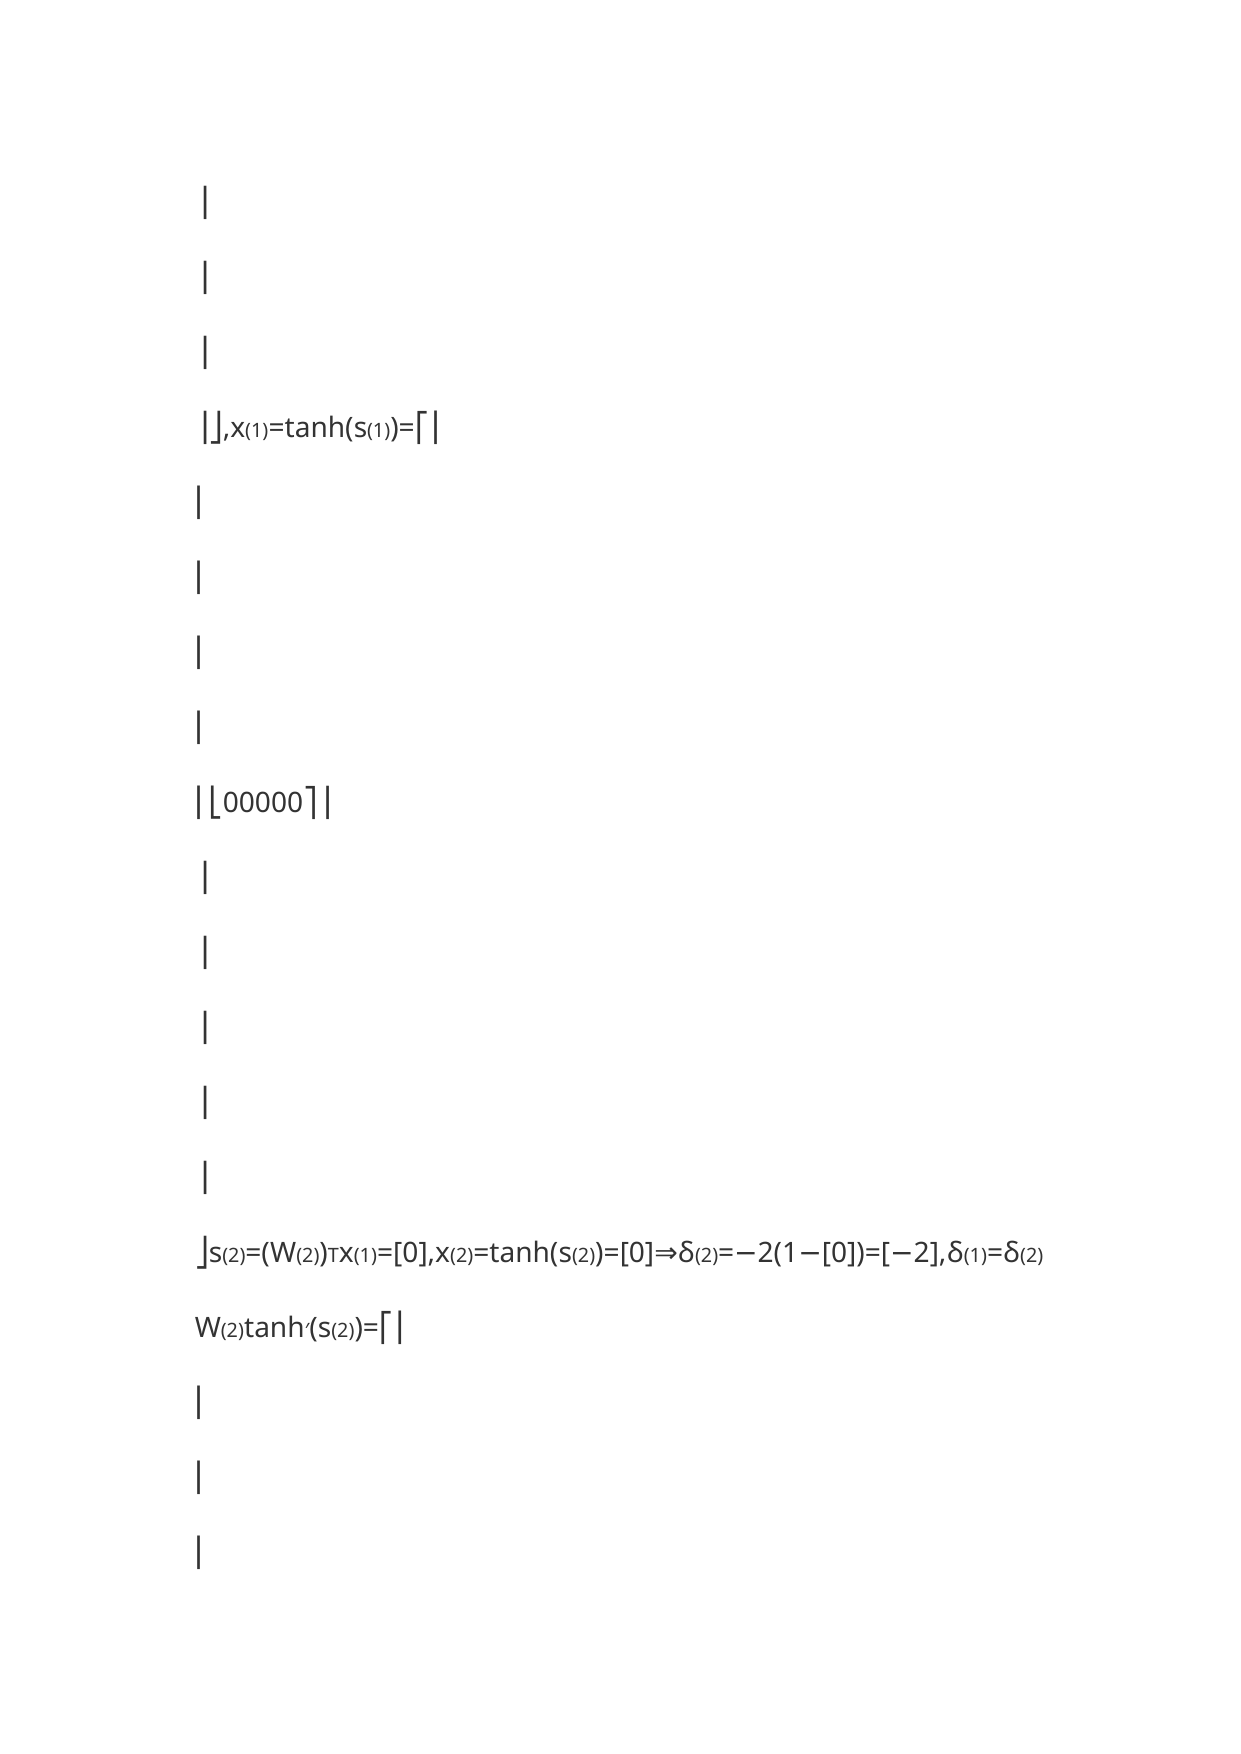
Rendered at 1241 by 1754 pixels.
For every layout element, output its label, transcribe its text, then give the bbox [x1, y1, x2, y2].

text ⎥ [194, 914, 1053, 989]
text ⎢ [194, 1439, 1053, 1514]
text ⎢ [194, 1514, 1053, 1589]
text ⎥⎦,x(1)=tanh(s(1))=⎡⎢ [194, 389, 1053, 464]
text ⎥ [194, 314, 1053, 389]
text ⎥ [194, 989, 1053, 1064]
text ⎥⎦s(2)=(W(2))Tx(1)=[0],x(2)=tanh(s(2))=[0]⇒δ(2)=−2(1−[0])=[−2],δ(1)=δ(2)W(2)tanh′(s(2))=⎡⎢ [194, 1139, 1053, 1364]
text ⎢ [194, 614, 1053, 689]
text ⎥ [194, 1064, 1053, 1139]
text ⎢ [194, 689, 1053, 764]
text ⎢ [194, 1364, 1053, 1439]
text ⎢⎣00000⎤⎥ [194, 764, 1053, 839]
text ⎥ [194, 239, 1053, 314]
text ⎢ [194, 464, 1053, 539]
text ⎢ [194, 539, 1053, 614]
text ⎥ [194, 839, 1053, 914]
text ⎥ [194, 164, 1053, 239]
